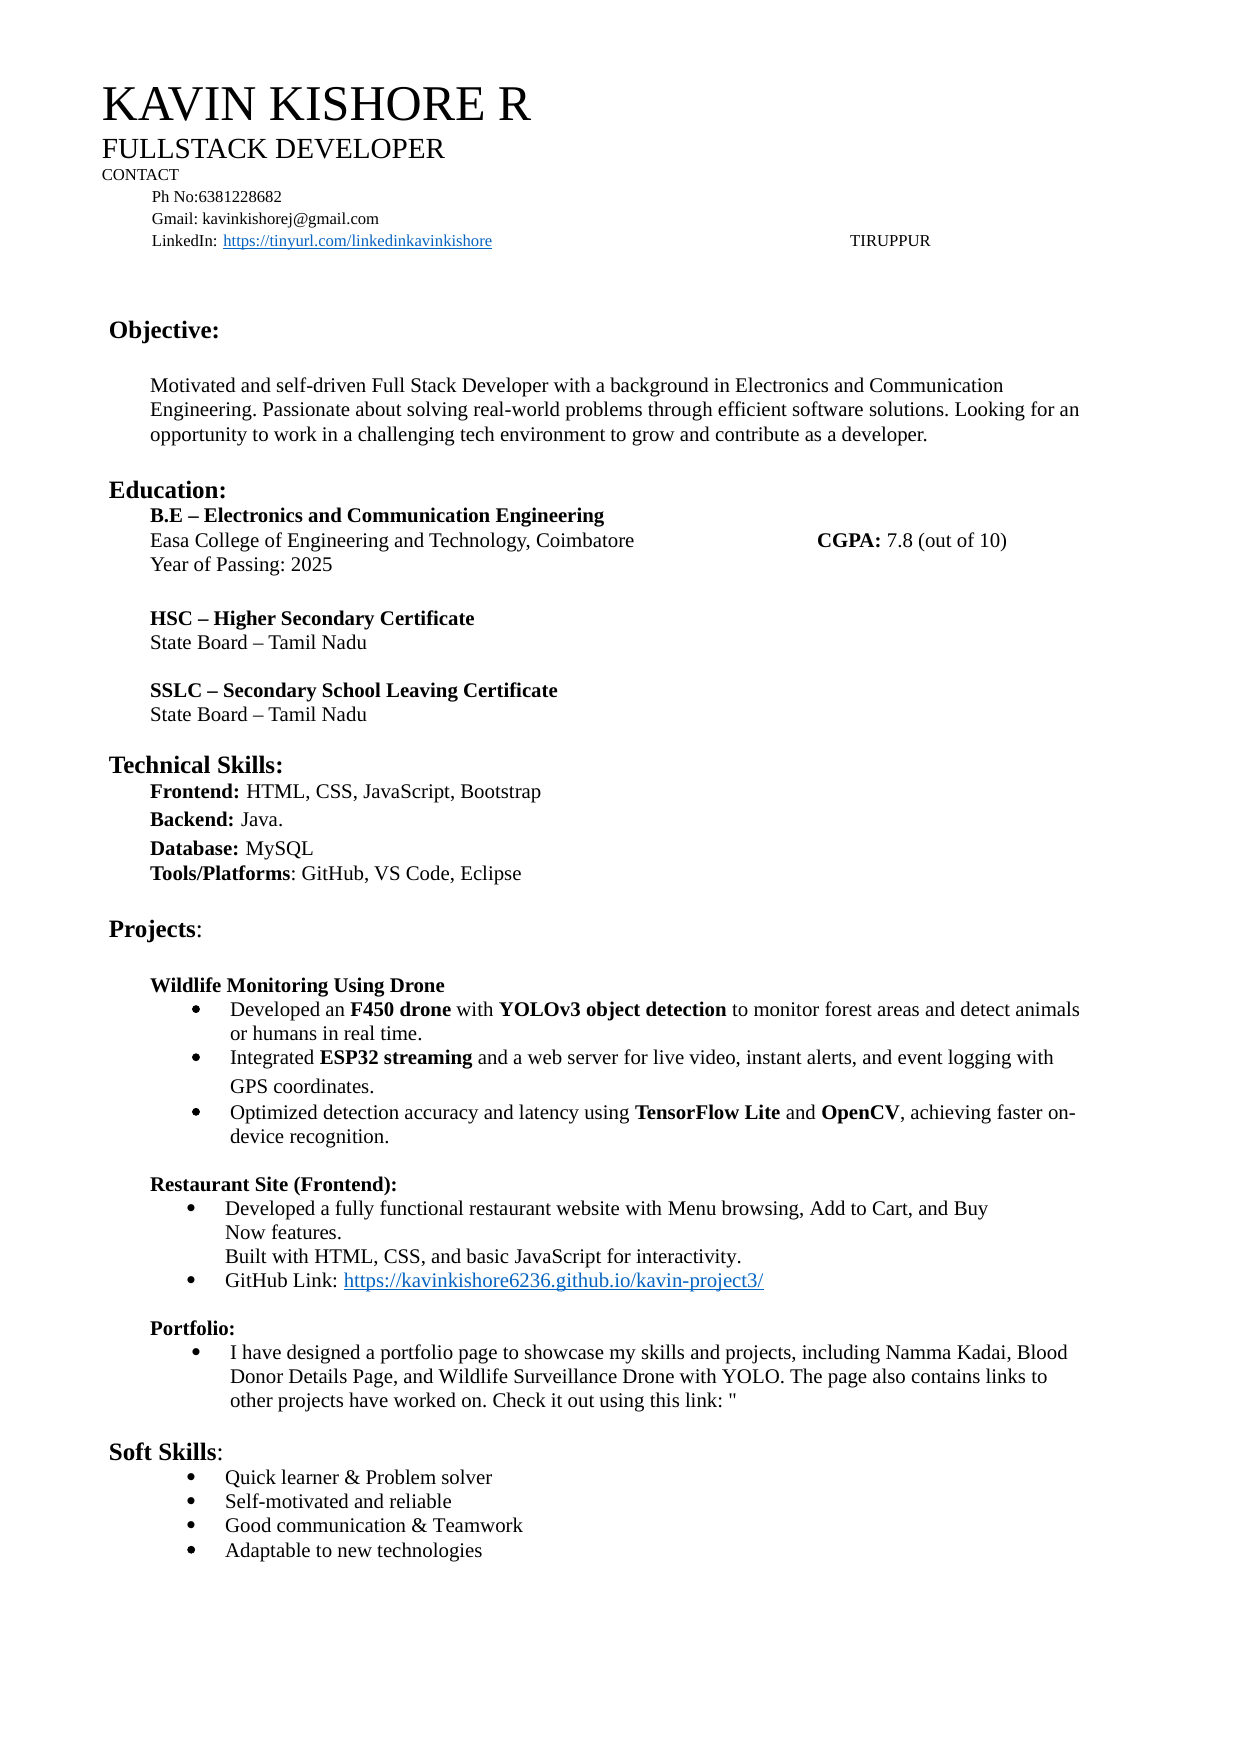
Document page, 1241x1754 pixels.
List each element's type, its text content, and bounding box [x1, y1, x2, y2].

list Self-motivated and reliable [187, 1489, 1090, 1513]
list Good communication & Teamwork [187, 1513, 1090, 1537]
text Education: [109, 475, 1090, 503]
list Integrated ESP32 streaming and a web server for live video, instant alerts, and event logging with GPS coordinates. [192, 1045, 1090, 1100]
list Optimized detection accuracy and latency using TensorFlow Lite and OpenCV, achieving faster on-device recognition. [192, 1100, 1090, 1148]
text SSLC – Secondary School Leaving Certificate State Board – Tamil Nadu [150, 678, 1090, 726]
text Technical Skills: [109, 751, 1090, 779]
text Frontend: HTML, CSS, JavaScript, Bootstrap Backend: Java. Database: MySQL Tools/Platforms: GitHub, VS Code, Eclipse [150, 779, 1090, 885]
list I have designed a portfolio page to showcase my skills and projects, including Namma Kadai, Blood Donor Details Page, and Wildlife Surveillance Drone with YOLO. The page also contains links to other projects have worked on. Check it out using this link: " [192, 1340, 1090, 1412]
text Objective: [109, 315, 1090, 344]
list Developed a fully functional restaurant website with Menu browsing, Add to Cart, and Buy Now features. Built with HTML, CSS, and basic JavaScript for interactivity. [187, 1196, 1090, 1268]
text Restaurant Site (Frontend): [150, 1172, 1090, 1196]
text Motivated and self-driven Full Stack Developer with a background in Electronics and Communication Engineering. Passionate about solving real-world problems through efficient software solutions. Looking for an opportunity to work in a challenging tech environment to grow and contribute as a developer. [150, 373, 1090, 446]
list Adaptable to new technologies [187, 1537, 1090, 1562]
text Portfolio: [150, 1316, 1090, 1340]
text Projects: [109, 885, 1090, 942]
text HSC – Higher Secondary Certificate State Board – Tamil Nadu [150, 606, 1090, 654]
text Soft Skills: [109, 1437, 1090, 1465]
list GitHub Link: https://kavinkishore6236.github.io/kavin-project3/ [187, 1268, 1090, 1292]
list Developed an F450 drone with YOLOv3 object detection to monitor forest areas and detect animals or humans in real time. [192, 997, 1090, 1045]
text Wildlife Monitoring Using Drone [150, 973, 1090, 997]
list Quick learner & Problem solver [187, 1465, 1090, 1489]
text B.E – Electronics and Communication Engineering Easa College of Engineering and Technology, Coimbatore CGPA: 7.8 (out of 10) Year of Passing: 2025 [150, 503, 1090, 606]
